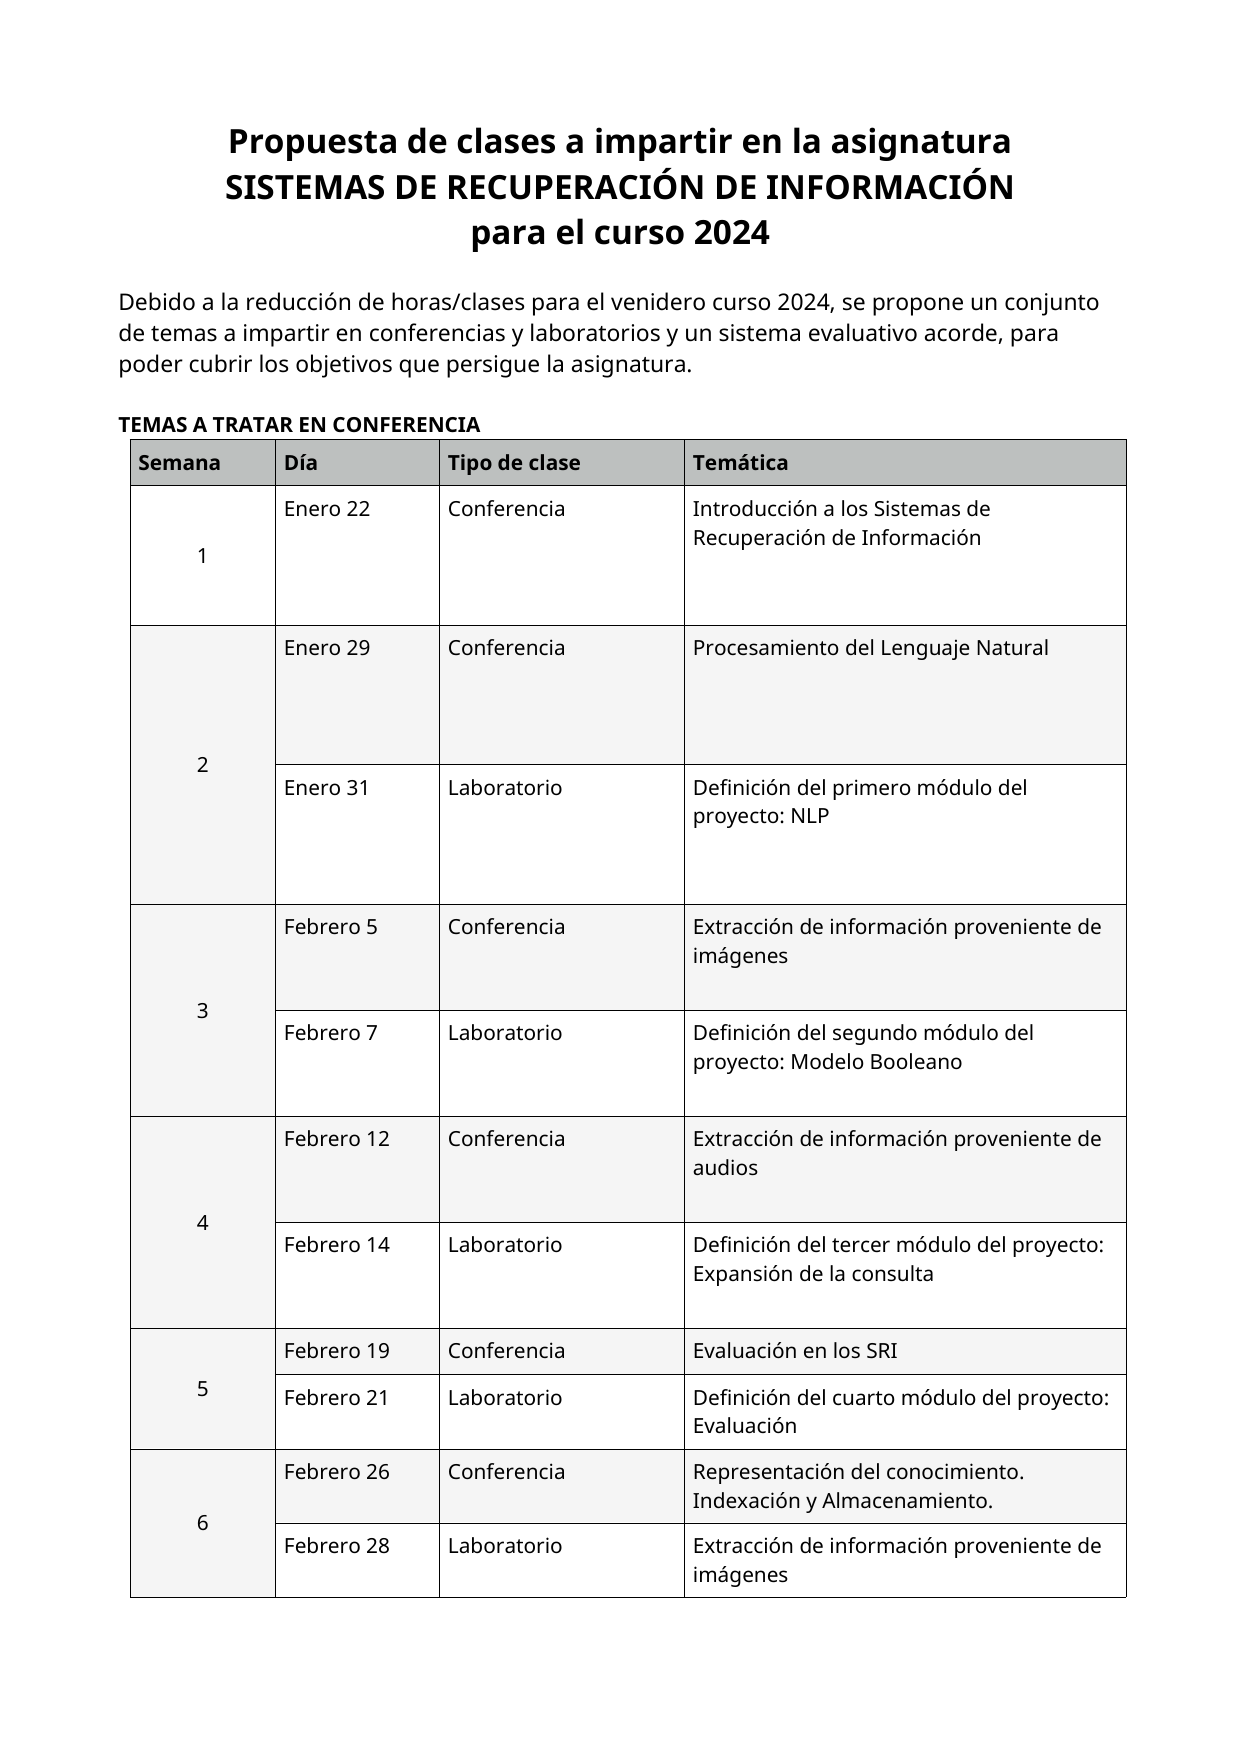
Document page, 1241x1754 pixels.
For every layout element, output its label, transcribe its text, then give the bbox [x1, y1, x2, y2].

table_cell Laboratorio [440, 1375, 684, 1448]
table_cell Laboratorio [440, 1011, 684, 1116]
table_header Semana [131, 440, 275, 485]
table_header Temática [685, 440, 1126, 485]
table_cell 2 [131, 626, 275, 904]
table_cell Conferencia [440, 486, 684, 625]
table_cell Definición del segundo módulo del proyecto: Modelo Booleano [685, 1011, 1126, 1116]
table_cell Laboratorio [440, 1524, 684, 1597]
table_cell 4 [131, 1117, 275, 1328]
text SISTEMAS DE RECUPERACIÓN DE INFORMACIÓN [118, 163, 1122, 209]
table_cell 1 [131, 486, 275, 625]
table_cell Representación del conocimiento. Indexación y Almacenamiento. [685, 1450, 1126, 1522]
table_cell Febrero 28 [276, 1524, 439, 1597]
table_cell Conferencia [440, 1329, 684, 1374]
table_cell Evaluación en los SRI [685, 1329, 1126, 1374]
table_cell Conferencia [440, 1117, 684, 1222]
table_cell 5 [131, 1329, 275, 1448]
table_cell Febrero 7 [276, 1011, 439, 1116]
table_cell Febrero 26 [276, 1450, 439, 1522]
table_cell Laboratorio [440, 765, 684, 904]
table_cell Extracción de información proveniente de audios [685, 1117, 1126, 1222]
text para el curso 2024 [118, 209, 1122, 254]
table_cell Enero 22 [276, 486, 439, 625]
table_header Tipo de clase [440, 440, 684, 485]
table_cell Definición del cuarto módulo del proyecto: Evaluación [685, 1375, 1126, 1448]
text Temas a tratar en conferencia [118, 411, 1122, 439]
table_cell Conferencia [440, 626, 684, 764]
table_cell 6 [131, 1450, 275, 1597]
table_cell Conferencia [440, 905, 684, 1010]
table_cell Laboratorio [440, 1223, 684, 1328]
table_cell Enero 29 [276, 626, 439, 764]
table_cell Conferencia [440, 1450, 684, 1522]
text Debido a la reducción de horas/clases para el venidero curso 2024, se propone un conjunto de temas a impartir en conferencias y laboratorios y un sistema evaluativo acorde, para poder cubrir los objetivos que persigue la asignatura. [118, 286, 1122, 379]
text Propuesta de clases a impartir en la asignatura [118, 118, 1122, 163]
table_cell Procesamiento del Lenguaje Natural [685, 626, 1126, 764]
table_cell Extracción de información proveniente de imágenes [685, 1524, 1126, 1597]
table_cell Extracción de información proveniente de imágenes [685, 905, 1126, 1010]
table_header Día [276, 440, 439, 485]
table_cell Enero 31 [276, 765, 439, 904]
table_cell Febrero 5 [276, 905, 439, 1010]
table_cell Introducción a los Sistemas de Recuperación de Información [685, 486, 1126, 625]
table_cell Febrero 19 [276, 1329, 439, 1374]
table_cell 3 [131, 905, 275, 1116]
table_cell Definición del primero módulo del proyecto: NLP [685, 765, 1126, 904]
table_cell Febrero 12 [276, 1117, 439, 1222]
table_cell Febrero 14 [276, 1223, 439, 1328]
table_cell Febrero 21 [276, 1375, 439, 1448]
table_cell Definición del tercer módulo del proyecto: Expansión de la consulta [685, 1223, 1126, 1328]
